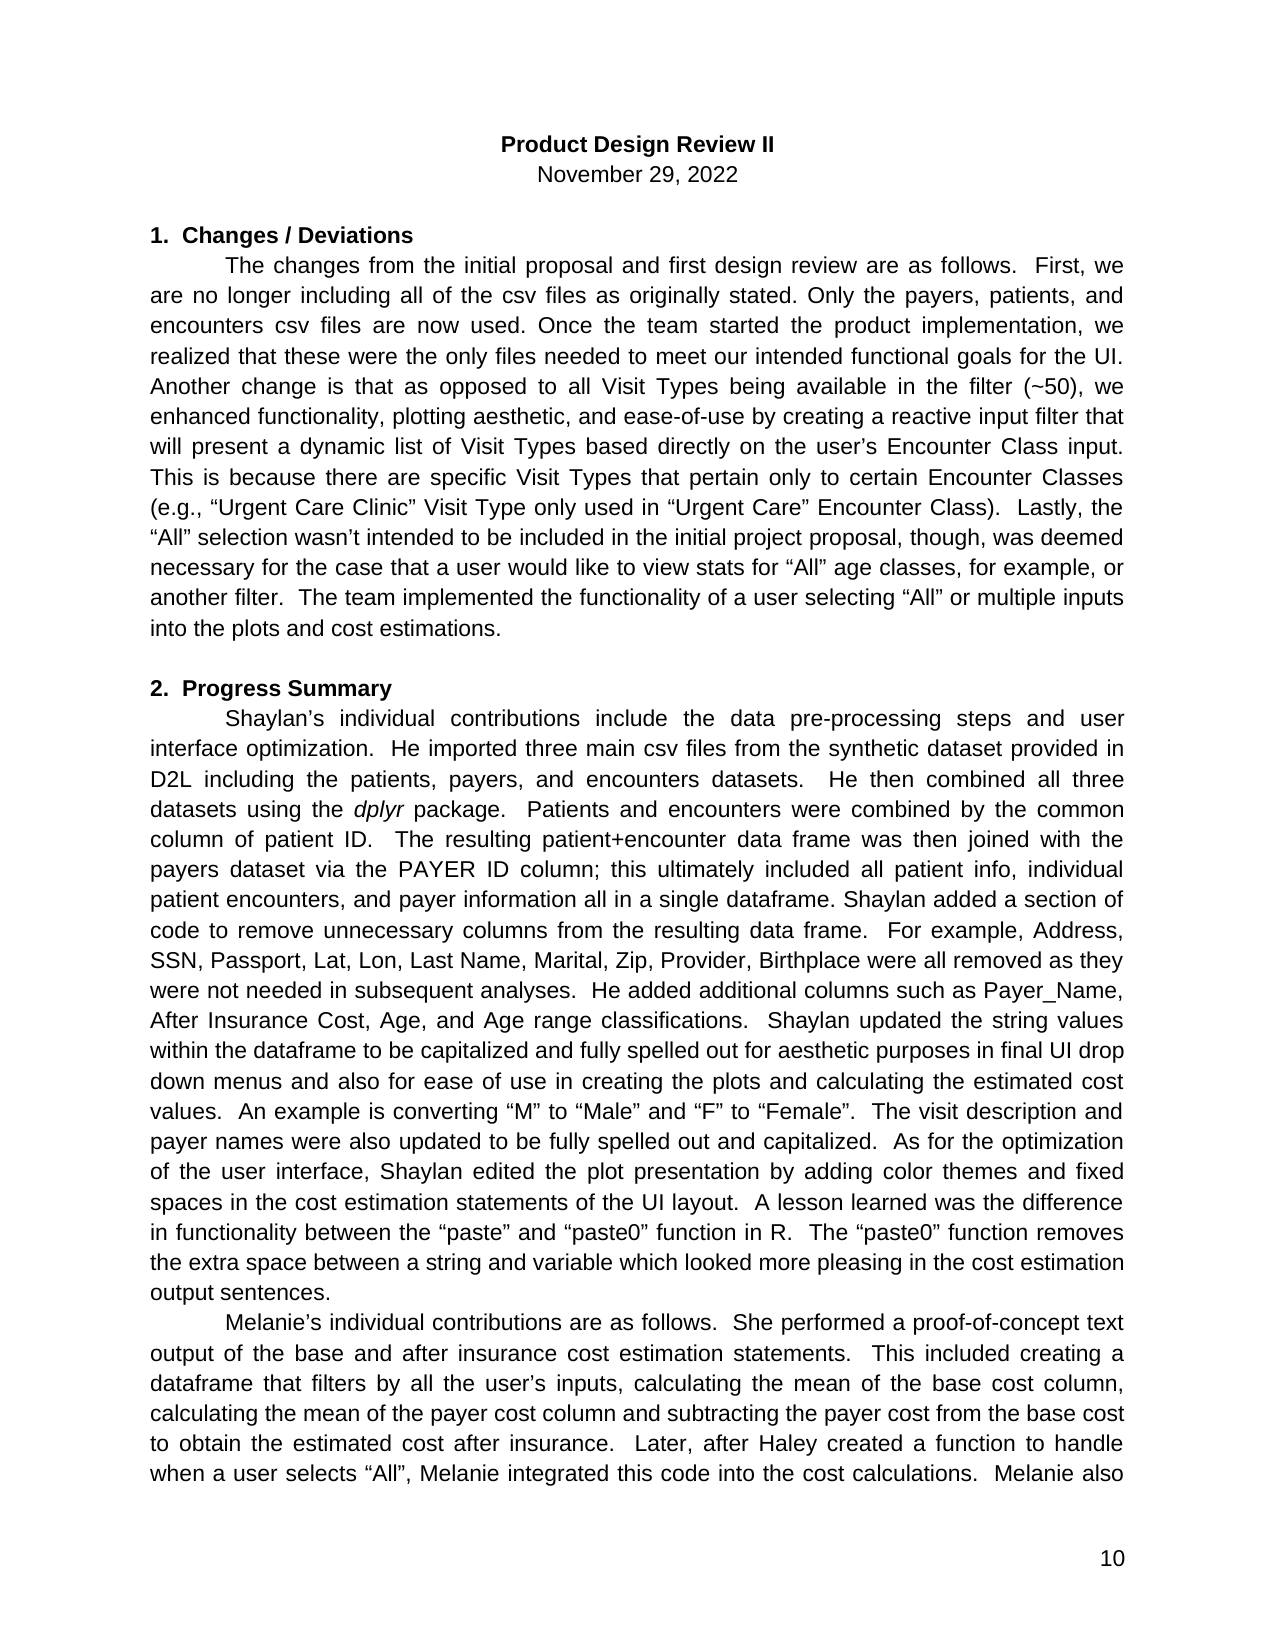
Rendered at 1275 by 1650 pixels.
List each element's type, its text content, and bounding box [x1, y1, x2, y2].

text Product Design Review II [150, 131, 1125, 158]
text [150, 1309, 1125, 1487]
text 1. Changes / Deviations [150, 222, 1125, 248]
text The changes from the initial proposal and first design review are as follows. First, we are no longer including all of the csv files as originally stated. Only the payers, patients, and encounters csv files are now used. Once the team started the product implementation, we realized that these were the only files needed to meet our intended functional goals for the UI. Another change is that as opposed to all Visit Types being available in the filter (~50), we enhanced functionality, plotting aesthetic, and ease-of-use by creating a reactive input filter that will present a dynamic list of Visit Types based directly on the user’s Encounter Class input. This is because there are specific Visit Types that pertain only to certain Encounter Classes (e.g., “Urgent Care Clinic” Visit Type only used in “Urgent Care” Encounter Class). Lastly, the “All” selection wasn’t intended to be included in the initial project proposal, though, was deemed necessary for the case that a user would like to view stats for “All” age classes, for example, or another filter. The team implemented the functionality of a user selecting “All” or multiple inputs into the plots and cost estimations. [150, 252, 1125, 641]
text November 29, 2022 [150, 161, 1125, 188]
text 2. Progress Summary [150, 675, 1125, 701]
text Shaylan’s individual contributions include the data pre-processing steps and user interface optimization. He imported three main csv files from the synthetic dataset provided in D2L including the patients, payers, and encounters datasets. He then combined all three datasets using the dplyr package. Patients and encounters were combined by the common column of patient ID. The resulting patient+encounter data frame was then joined with the payers dataset via the PAYER ID column; this ultimately included all patient info, individual patient encounters, and payer information all in a single dataframe. Shaylan added a section of code to remove unnecessary columns from the resulting data frame. For example, Address, SSN, Passport, Lat, Lon, Last Name, Marital, Zip, Provider, Birthplace were all removed as they were not needed in subsequent analyses. He added additional columns such as Payer_Name, After Insurance Cost, Age, and Age range classifications. Shaylan updated the string values within the dataframe to be capitalized and fully spelled out for aesthetic purposes in final UI drop down menus and also for ease of use in creating the plots and calculating the estimated cost values. An example is converting “M” to “Male” and “F” to “Female”. The visit description and payer names were also updated to be fully spelled out and capitalized. As for the optimization of the user interface, Shaylan edited the plot presentation by adding color themes and fixed spaces in the cost estimation statements of the UI layout. A lesson learned was the difference in functionality between the “paste” and “paste0” function in R. The “paste0” function removes the extra space between a string and variable which looked more pleasing in the cost estimation output sentences. [150, 705, 1125, 1306]
